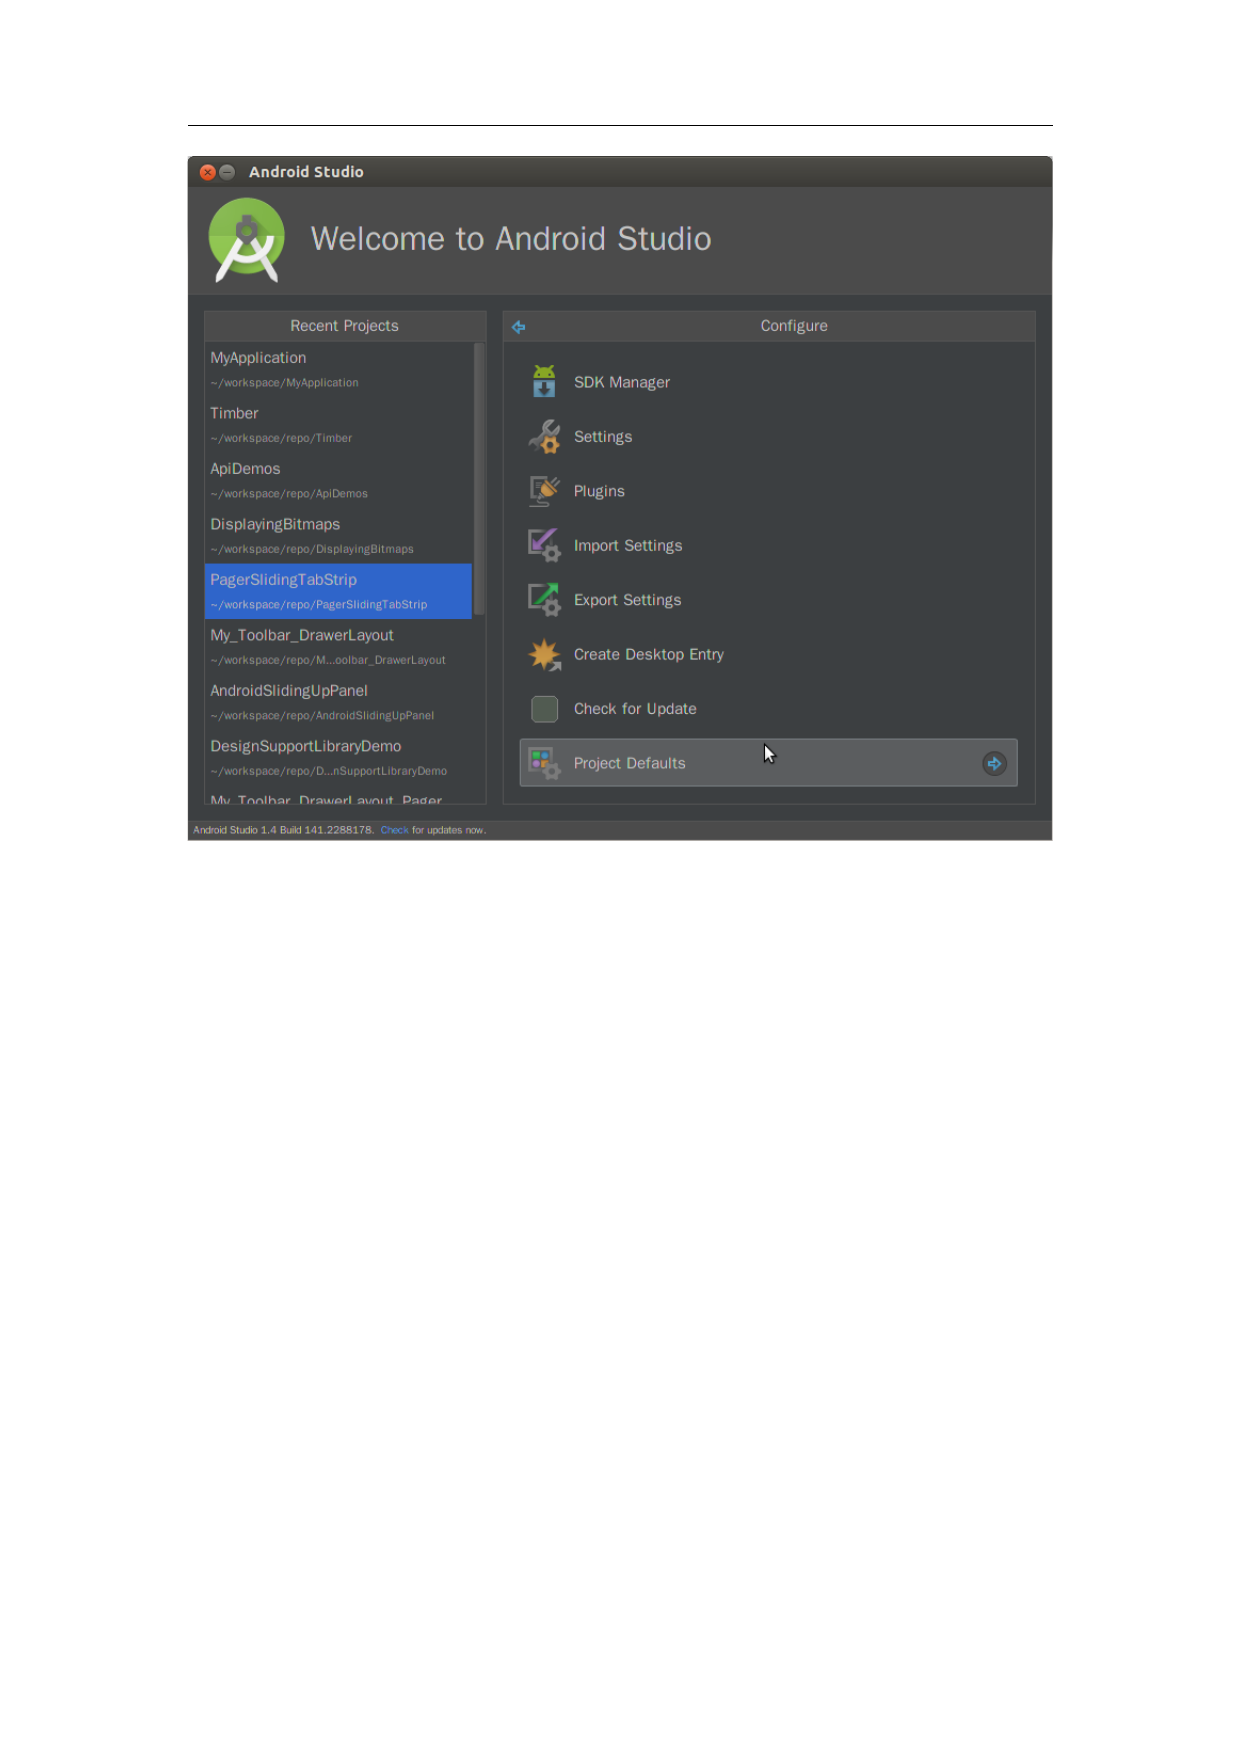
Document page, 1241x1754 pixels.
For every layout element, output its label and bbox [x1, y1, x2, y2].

picture [187, 156, 1053, 841]
